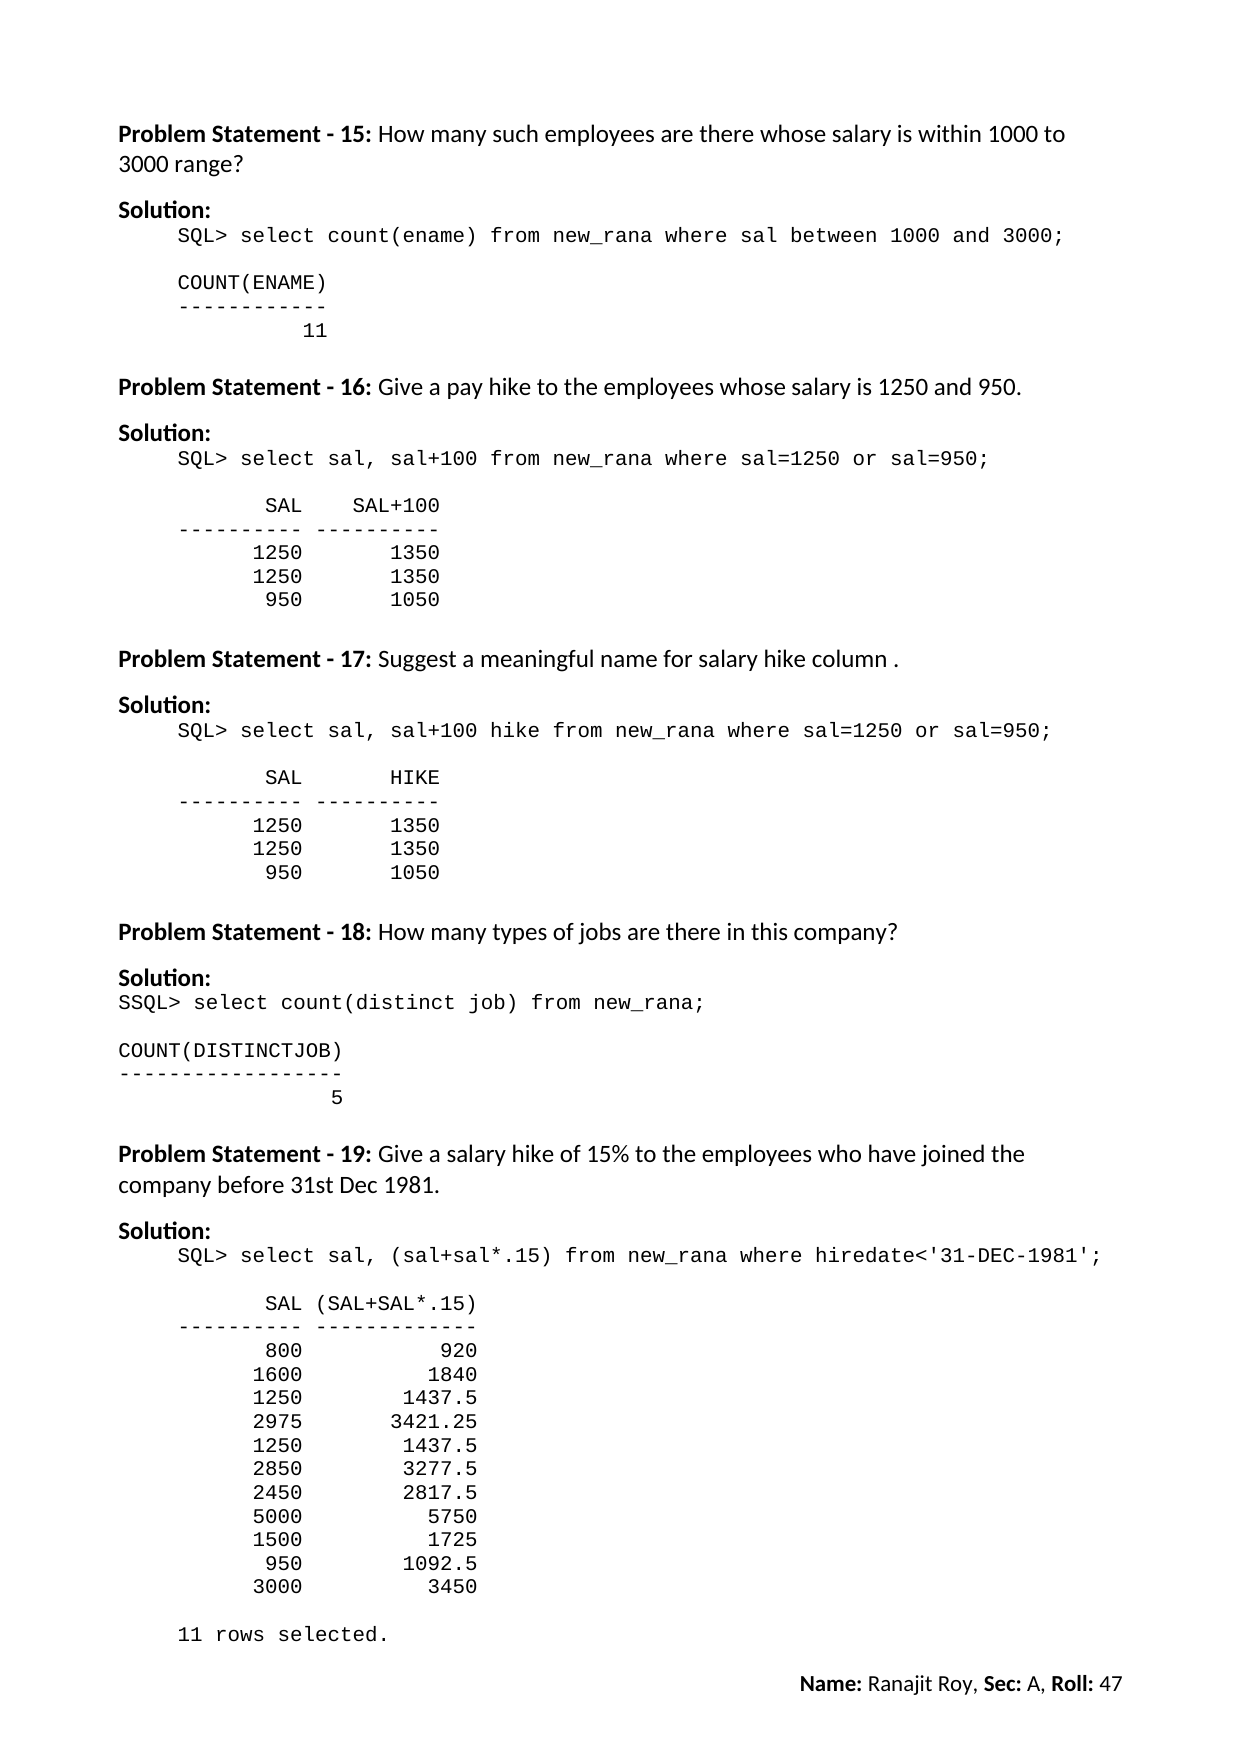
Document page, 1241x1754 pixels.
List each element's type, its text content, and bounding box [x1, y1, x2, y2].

text ---------- ---------- [177, 518, 1122, 542]
text SAL (SAL+SAL*.15) [177, 1293, 1122, 1316]
text ------------------ [118, 1063, 1122, 1087]
text 1250 1350 [177, 838, 1122, 862]
text SAL SAL+100 [177, 495, 1122, 518]
text 1250 1350 [177, 566, 1122, 589]
text 1250 1350 [177, 542, 1122, 566]
text 3000 3450 [177, 1577, 1122, 1600]
text 1250 1437.5 [177, 1387, 1122, 1411]
text 11 rows selected. [177, 1624, 1122, 1647]
text SQL> select sal, (sal+sal*.15) from new_rana where hiredate<'31-DEC-1981'; [177, 1246, 1122, 1269]
text 11 [177, 319, 1122, 343]
text Problem Statement - 19: Give a salary hike of 15% to the employees who have joined the company before 31st Dec 1981. [118, 1139, 1122, 1200]
text Solution: [118, 417, 1122, 448]
text 5 [118, 1087, 1122, 1111]
text COUNT(ENAME) [177, 272, 1122, 296]
text Problem Statement - 17: Suggest a meaningful name for salary hike column . [118, 644, 1122, 674]
text SAL HIKE [177, 767, 1122, 791]
text 2450 2817.5 [177, 1482, 1122, 1506]
text 950 1092.5 [177, 1553, 1122, 1577]
text 1250 1350 [177, 814, 1122, 838]
text SSQL> select count(distinct job) from new_rana; [118, 992, 1122, 1016]
text ---------- ---------- [177, 791, 1122, 814]
text SQL> select count(ename) from new_rana where sal between 1000 and 3000; [177, 225, 1122, 249]
text Solution: [118, 194, 1122, 225]
text Problem Statement - 15: How many such employees are there whose salary is within 1000 to 3000 range? [118, 118, 1122, 179]
text COUNT(DISTINCTJOB) [118, 1040, 1122, 1063]
text 2850 3277.5 [177, 1458, 1122, 1482]
text 1600 1840 [177, 1364, 1122, 1387]
text ---------- ------------- [177, 1316, 1122, 1340]
text 1250 1437.5 [177, 1435, 1122, 1458]
text SQL> select sal, sal+100 from new_rana where sal=1250 or sal=950; [177, 448, 1122, 471]
text 5000 5750 [177, 1506, 1122, 1529]
text SQL> select sal, sal+100 hike from new_rana where sal=1250 or sal=950; [177, 720, 1122, 744]
text Problem Statement - 16: Give a pay hike to the employees whose salary is 1250 and 950. [118, 371, 1122, 402]
text ------------ [177, 296, 1122, 319]
text 1500 1725 [177, 1529, 1122, 1553]
text 950 1050 [177, 589, 1122, 613]
text 800 920 [177, 1340, 1122, 1364]
text Solution: [118, 689, 1122, 720]
text 950 1050 [177, 862, 1122, 886]
text Solution: [118, 962, 1122, 992]
text 2975 3421.25 [177, 1411, 1122, 1435]
text Solution: [118, 1215, 1122, 1246]
text Problem Statement - 18: How many types of jobs are there in this company? [118, 916, 1122, 947]
